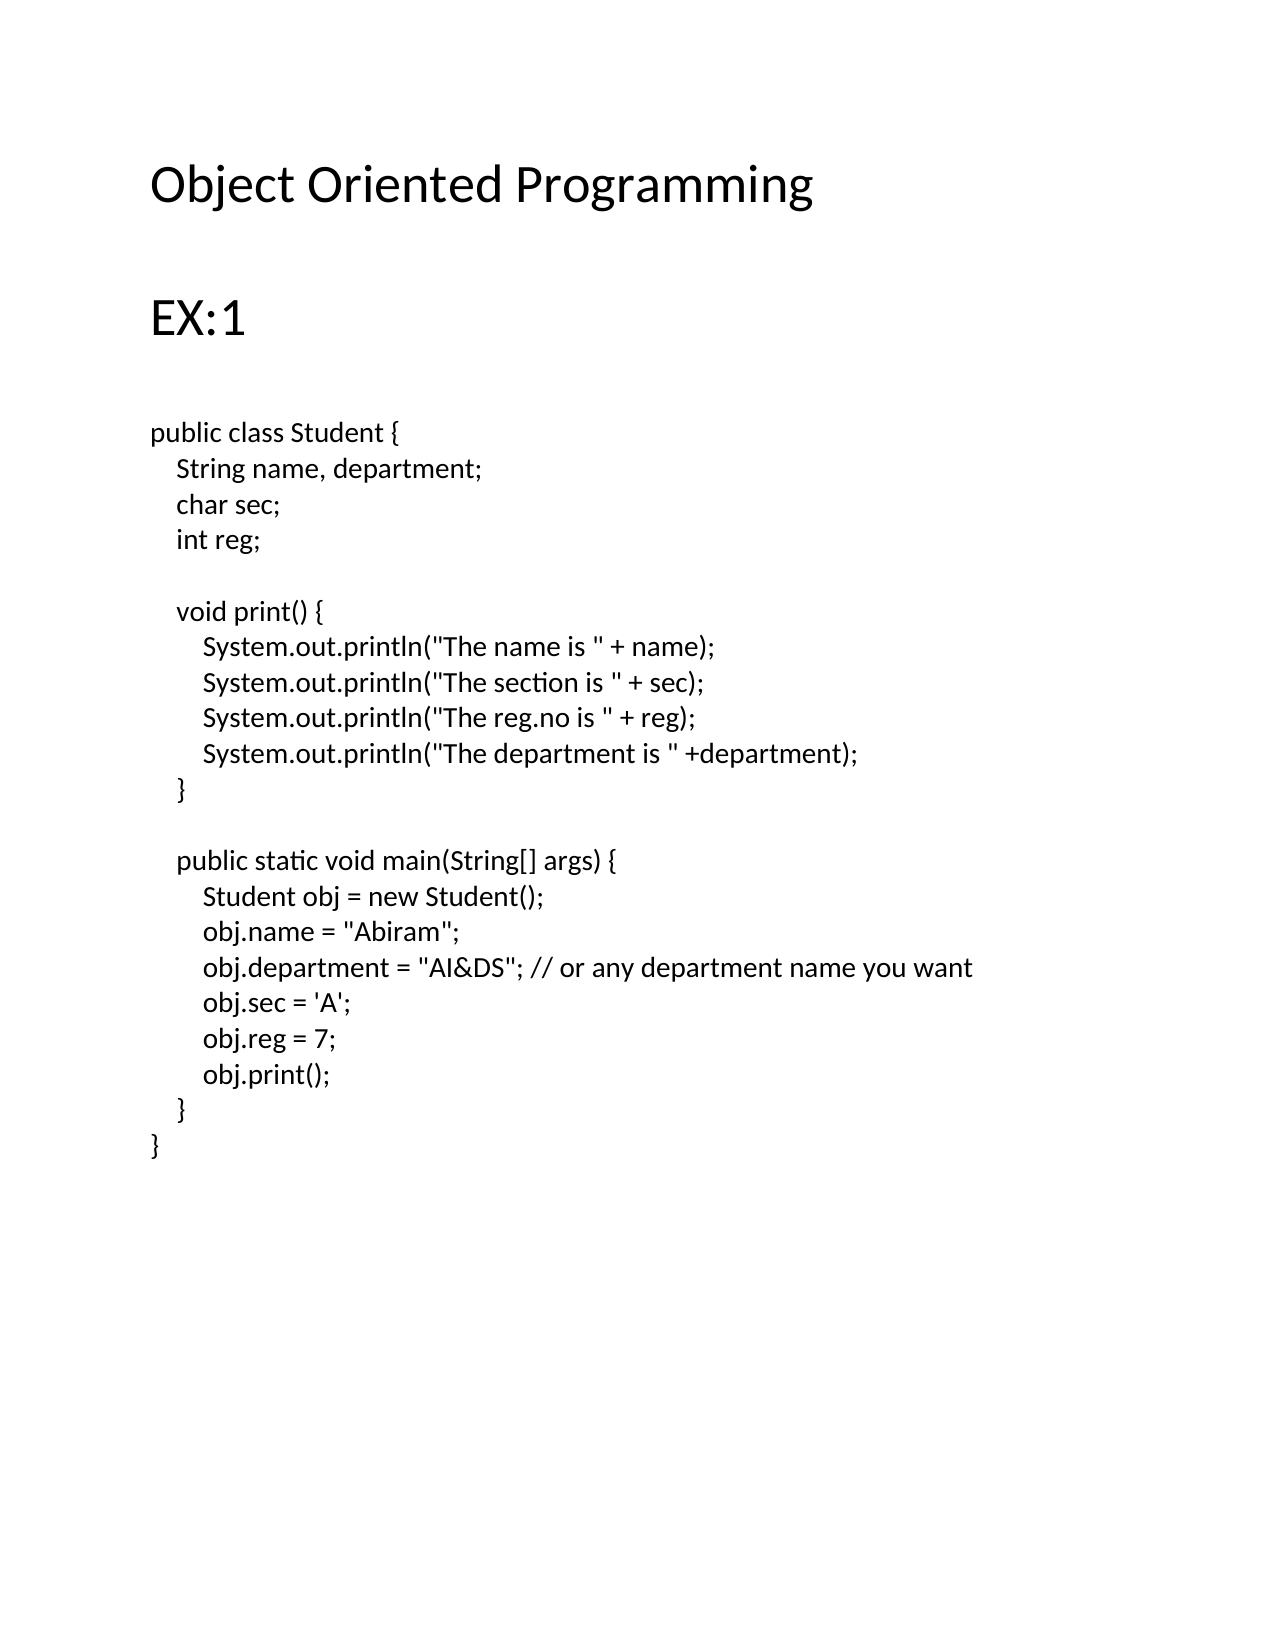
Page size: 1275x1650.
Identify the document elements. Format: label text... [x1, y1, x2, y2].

text String name, department; [150, 450, 1125, 486]
text System.out.println("The department is " +department); [150, 735, 1125, 771]
text } [150, 1091, 1125, 1127]
text System.out.println("The name is " + name); [150, 628, 1125, 664]
text obj.reg = 7; [150, 1020, 1125, 1056]
text System.out.println("The section is " + sec); [150, 664, 1125, 699]
text Object Oriented Programming [150, 150, 1125, 216]
text obj.name = "Abiram"; [150, 913, 1125, 949]
text } [150, 771, 1125, 806]
text } [150, 1127, 1125, 1163]
text EX:1 [150, 282, 1125, 348]
text System.out.println("The reg.no is " + reg); [150, 699, 1125, 735]
text public static void main(String[] args) { [150, 842, 1125, 878]
text char sec; [150, 486, 1125, 521]
text obj.sec = 'A'; [150, 984, 1125, 1020]
text int reg; [150, 521, 1125, 557]
text void print() { [150, 593, 1125, 628]
text Student obj = new Student(); [150, 878, 1125, 913]
text public class Student { [150, 414, 1125, 450]
text obj.print(); [150, 1056, 1125, 1091]
text obj.department = "AI&DS"; // or any department name you want [150, 949, 1125, 984]
